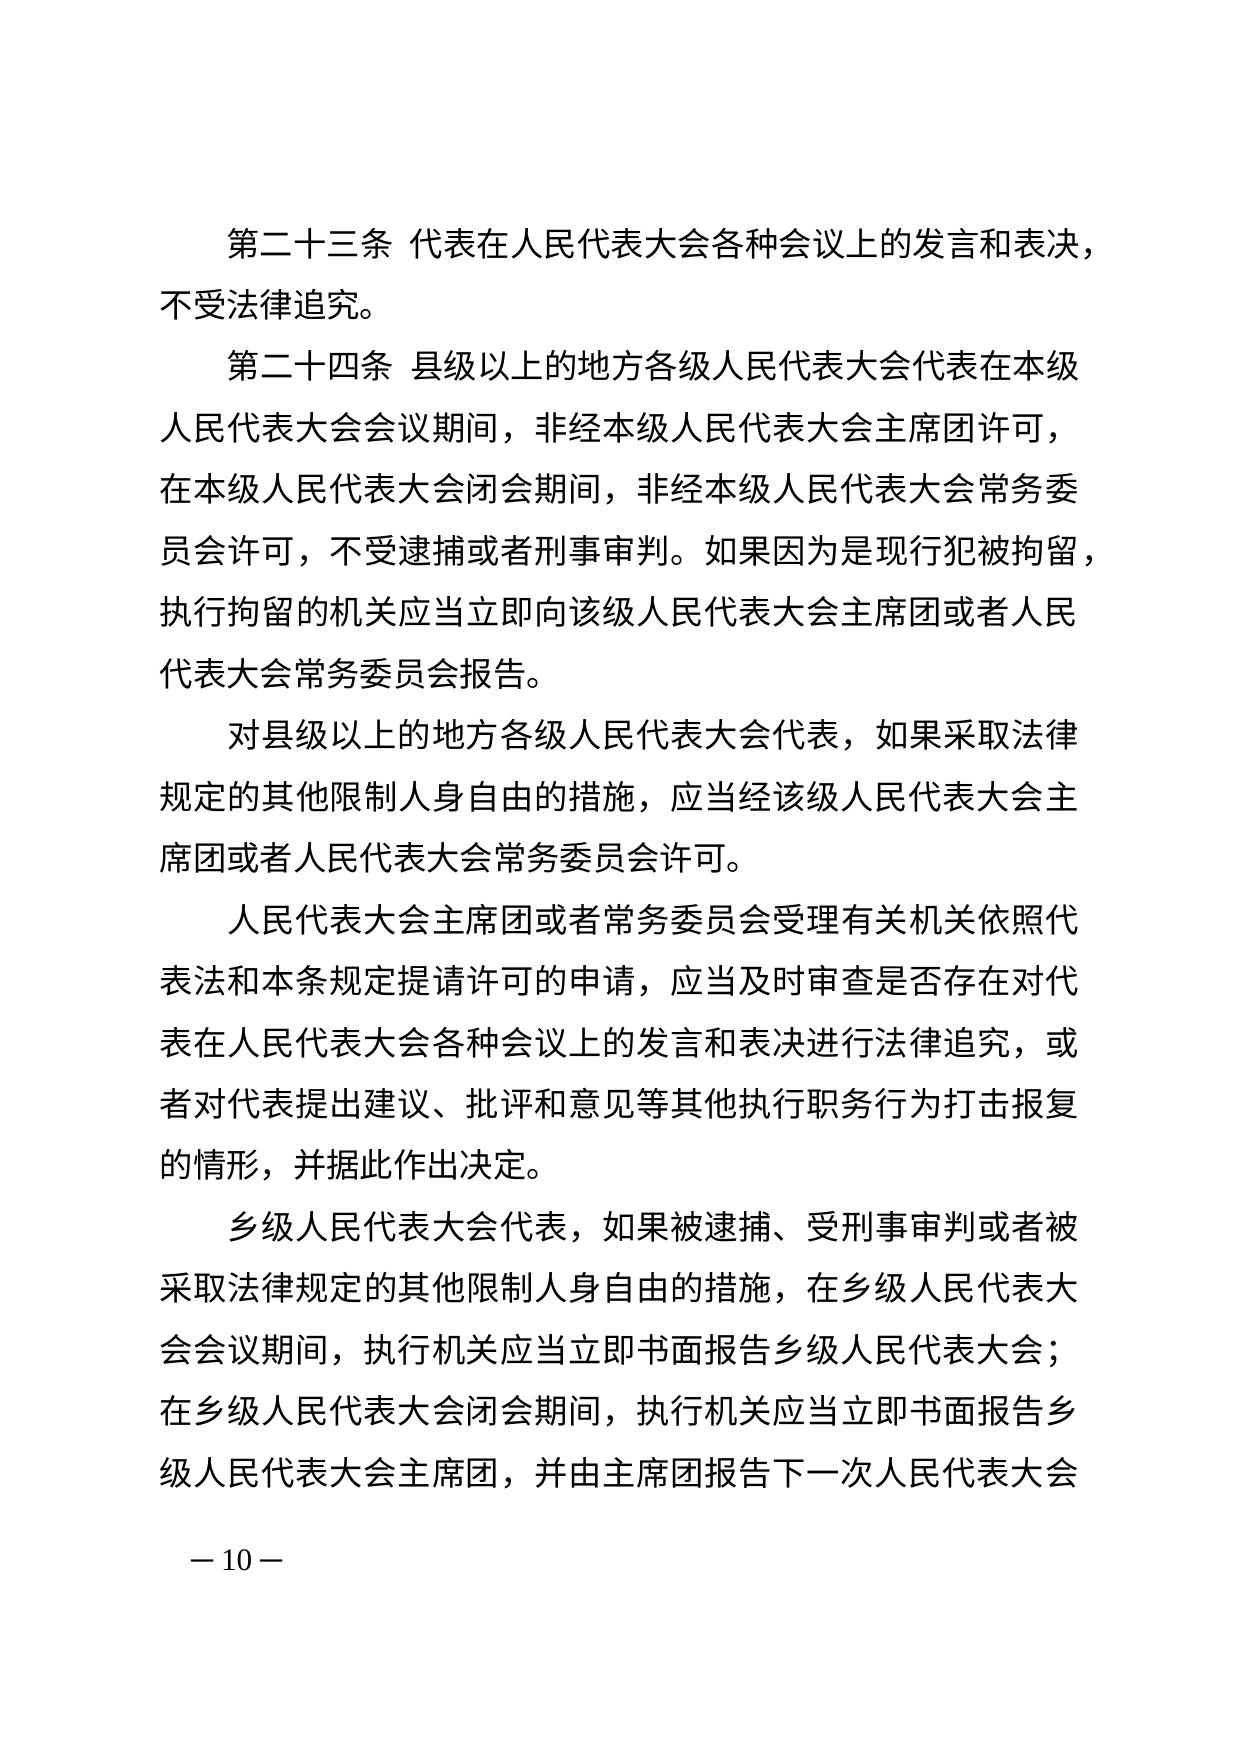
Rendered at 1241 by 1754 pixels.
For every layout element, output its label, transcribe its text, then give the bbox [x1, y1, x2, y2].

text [159, 1190, 1081, 1497]
text 第二十三条 代表在人民代表大会各种会议上的发言和表决，不受法律追究。 [159, 207, 1081, 330]
text 第二十四条 县级以上的地方各级人民代表大会代表在本级人民代表大会会议期间，非经本级人民代表大会主席团许可，在本级人民代表大会闭会期间，非经本级人民代表大会常务委员会许可，不受逮捕或者刑事审判。如果因为是现行犯被拘留，执行拘留的机关应当立即向该级人民代表大会主席团或者人民代表大会常务委员会报告。 [159, 330, 1081, 698]
text 对县级以上的地方各级人民代表大会代表，如果采取法律规定的其他限制人身自由的措施，应当经该级人民代表大会主席团或者人民代表大会常务委员会许可。 [159, 698, 1081, 883]
text 人民代表大会主席团或者常务委员会受理有关机关依照代表法和本条规定提请许可的申请，应当及时审查是否存在对代表在人民代表大会各种会议上的发言和表决进行法律追究，或者对代表提出建议、批评和意见等其他执行职务行为打击报复的情形，并据此作出决定。 [159, 883, 1081, 1190]
